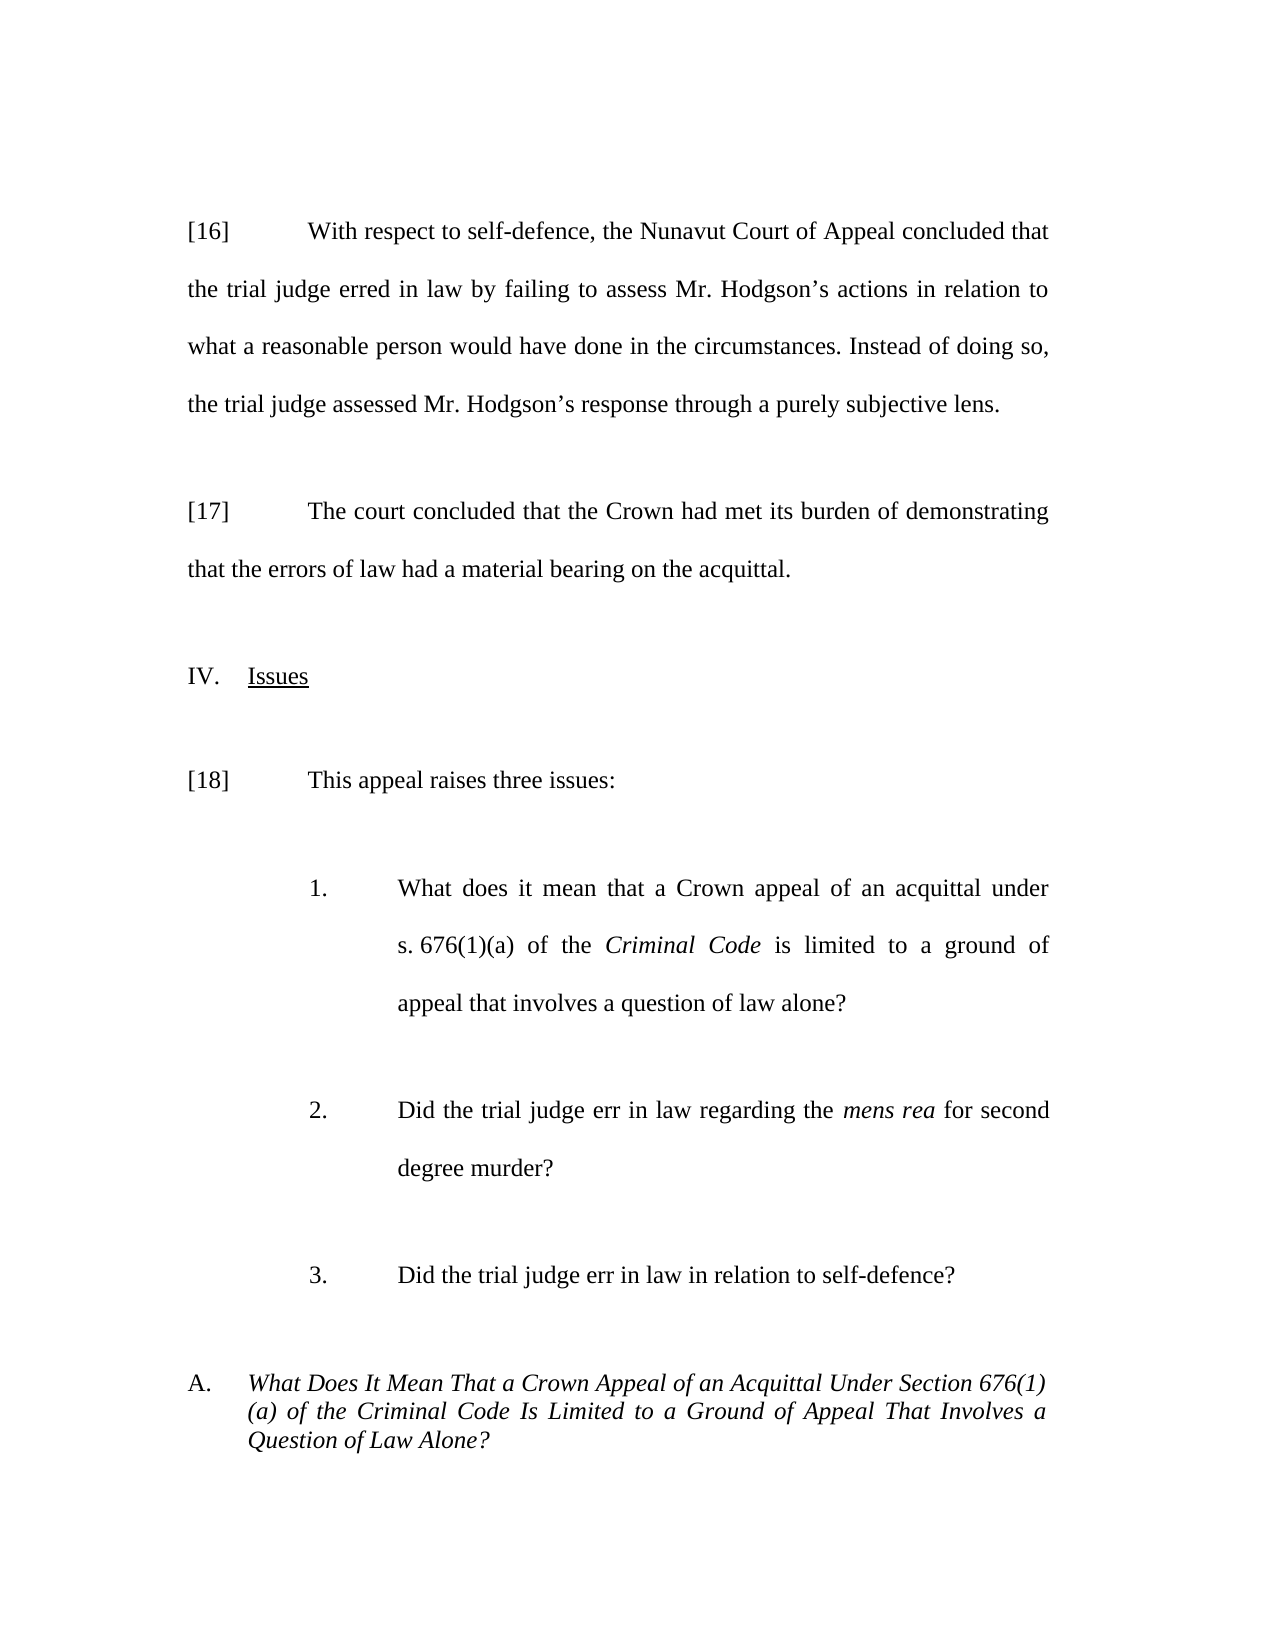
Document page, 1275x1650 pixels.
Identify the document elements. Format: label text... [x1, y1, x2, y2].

text With respect to self-defence, the Nunavut Court of Appeal concluded that the trial judge erred in law by failing to assess Mr. Hodgson’s actions in relation to what a reasonable person would have done in the circumstances. Instead of doing so, the trial judge assessed Mr. Hodgson’s response through a purely subjective lens. [187, 216, 1050, 418]
title Issues [187, 661, 1050, 690]
text The court concluded that the Crown had met its burden of demonstrating that the errors of law had a material bearing on the acquittal. [187, 496, 1050, 583]
list What does it mean that a Crown appeal of an acquittal under s. 676(1)(a) of the Criminal Code is limited to a ground of appeal that involves a question of law alone? [309, 873, 1050, 1016]
list Did the trial judge err in law in relation to self-defence? [309, 1260, 1050, 1289]
list Did the trial judge err in law regarding the mens rea for second degree murder? [309, 1095, 1050, 1181]
title What Does It Mean That a Crown Appeal of an Acquittal Under Section 676(1)(a) of the Criminal Code Is Limited to a Ground of Appeal That Involves a Question of Law Alone? [187, 1368, 1050, 1454]
text This appeal raises three issues: [187, 765, 1050, 794]
